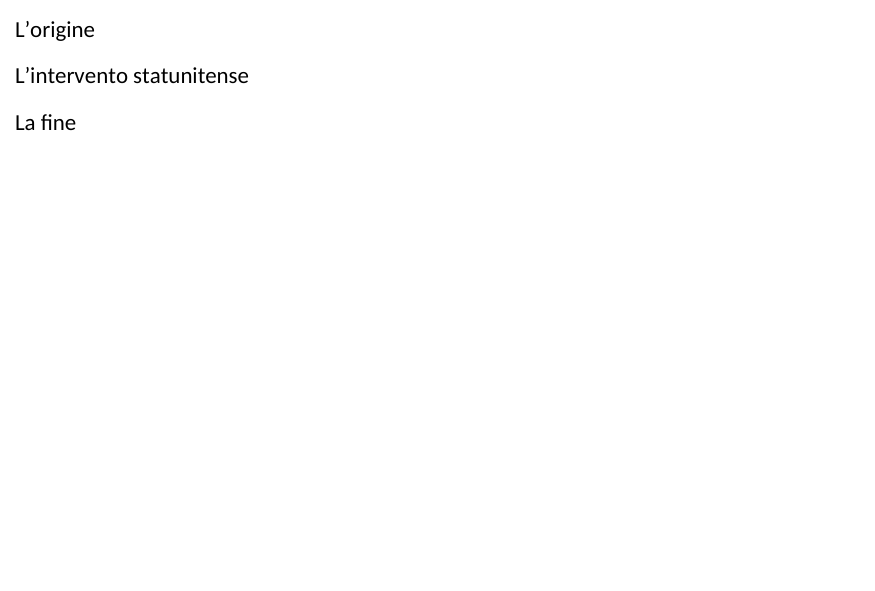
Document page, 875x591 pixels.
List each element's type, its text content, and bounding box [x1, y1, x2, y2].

text L’intervento statunitense [15, 62, 856, 90]
text La fine [15, 108, 856, 137]
text L’origine [15, 15, 856, 43]
